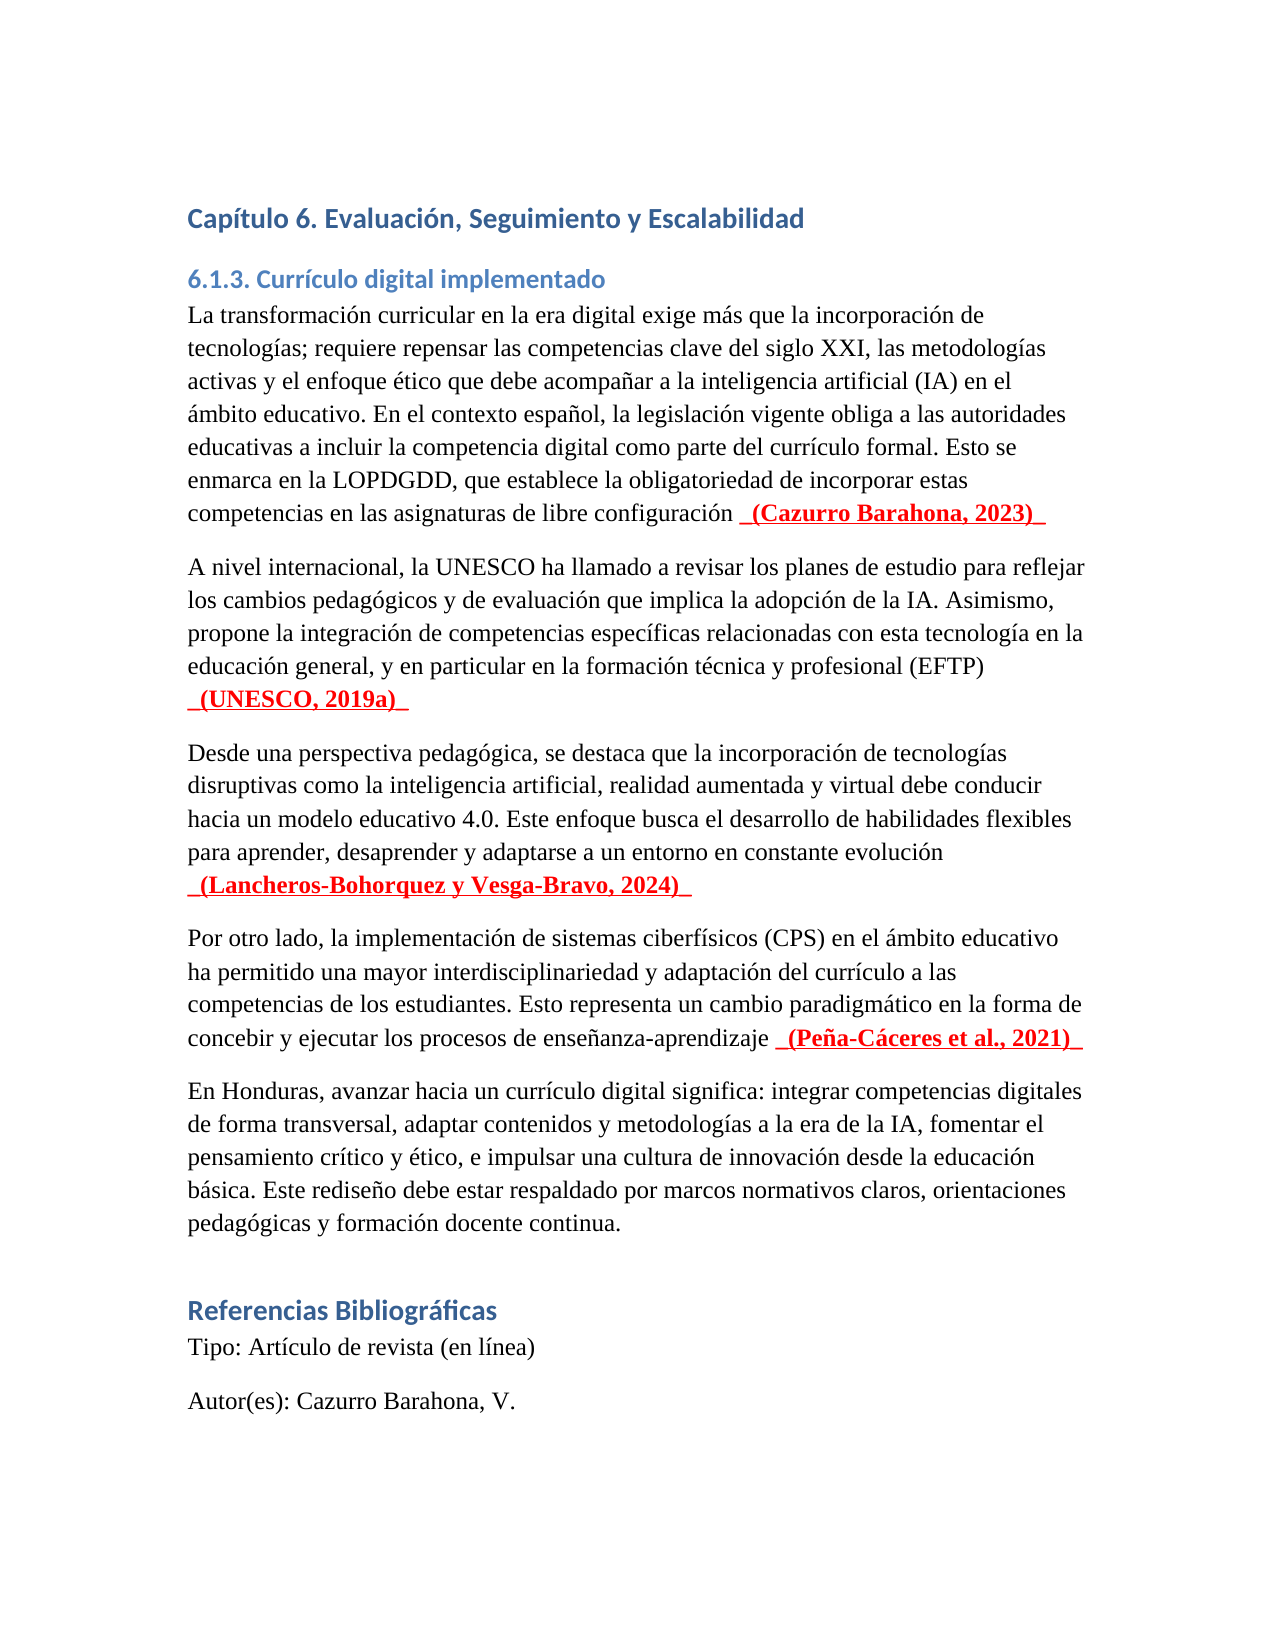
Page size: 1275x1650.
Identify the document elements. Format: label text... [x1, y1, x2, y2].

text A nivel internacional, la UNESCO ha llamado a revisar los planes de estudio para reflejar los cambios pedagógicos y de evaluación que implica la adopción de la IA. Asimismo, propone la integración de competencias específicas relacionadas con esta tecnología en la educación general, y en particular en la formación técnica y profesional (EFTP) _(UNESCO, 2019a)_ [187, 552, 1087, 712]
subtitle 6.1.3. Currículo digital implementado [187, 262, 1087, 295]
text La transformación curricular en la era digital exige más que la incorporación de tecnologías; requiere repensar las competencias clave del siglo XXI, las metodologías activas y el enfoque ético que debe acompañar a la inteligencia artificial (IA) en el ámbito educativo. En el contexto español, la legislación vigente obliga a las autoridades educativas a incluir la competencia digital como parte del currículo formal. Esto se enmarca en la LOPDGDD, que establece la obligatoriedad de incorporar estas competencias en las asignaturas de libre configuración _(Cazurro Barahona, 2023)_ [187, 300, 1087, 527]
subtitle Capítulo 6. Evaluación, Seguimiento y Escalabilidad [187, 200, 1087, 236]
text En Honduras, avanzar hacia un currículo digital significa: integrar competencias digitales de forma transversal, adaptar contenidos y metodologías a la era de la IA, fomentar el pensamiento crítico y ético, e impulsar una cultura de innovación desde la educación básica. Este rediseño debe estar respaldado por marcos normativos claros, orientaciones pedagógicas y formación docente continua. [187, 1076, 1087, 1237]
text Autor(es): Cazurro Barahona, V. [187, 1386, 1087, 1415]
text Por otro lado, la implementación de sistemas ciberfísicos (CPS) en el ámbito educativo ha permitido una mayor interdisciplinariedad y adaptación del currículo a las competencias de los estudiantes. Esto representa un cambio paradigmático en la forma de concebir y ejecutar los procesos de enseñanza-aprendizaje _(Peña-Cáceres et al., 2021)_ [187, 923, 1087, 1051]
text Tipo: Artículo de revista (en línea) [187, 1332, 1087, 1361]
subtitle Referencias Bibliográficas [187, 1292, 1087, 1327]
text Desde una perspectiva pedagógica, se destaca que la incorporación de tecnologías disruptivas como la inteligencia artificial, realidad aumentada y virtual debe conducir hacia un modelo educativo 4.0. Este enfoque busca el desarrollo de habilidades flexibles para aprender, desaprender y adaptarse a un entorno en constante evolución _(Lancheros-Bohorquez y Vesga-Bravo, 2024)_ [187, 738, 1087, 898]
